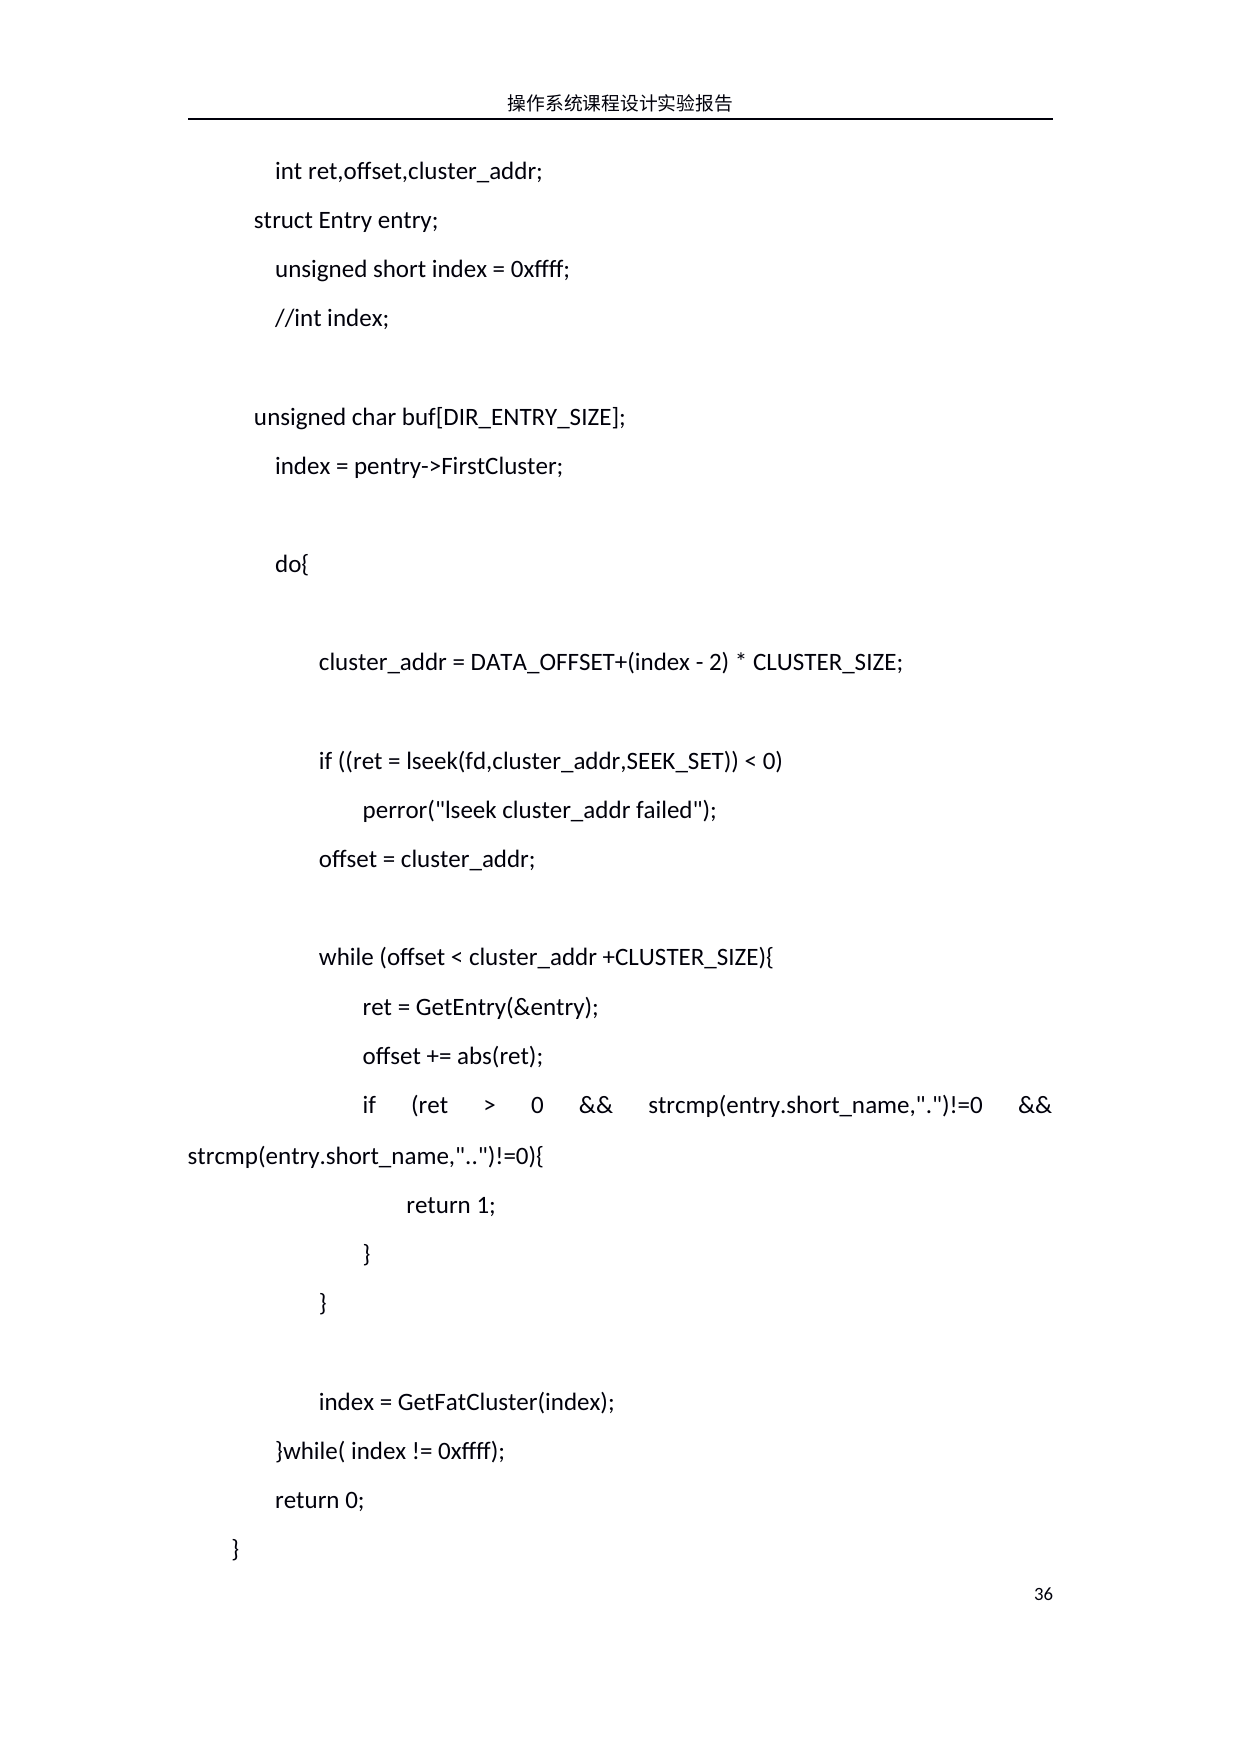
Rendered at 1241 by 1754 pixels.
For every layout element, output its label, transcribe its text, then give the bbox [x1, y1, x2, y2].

list index = pentry->FirstCluster; [187, 448, 1053, 482]
list offset = cluster_addr; [187, 841, 1053, 875]
list cluster_addr = DATA_OFFSET+(index - 2) * CLUSTER_SIZE; [187, 645, 1053, 679]
list offset += abs(ret); [187, 1038, 1053, 1072]
list int ret,offset,cluster_addr; [187, 153, 1053, 187]
list } [187, 1532, 1053, 1566]
list unsigned char buf[DIR_ENTRY_SIZE]; [187, 399, 1053, 433]
list return 0; [187, 1482, 1053, 1516]
list unsigned short index = 0xffff; [187, 251, 1053, 285]
list do{ [187, 546, 1053, 580]
list if (ret > 0 && strcmp(entry.short_name,".")!=0 && strcmp(entry.short_name,"..")!=0){ [187, 1087, 1053, 1172]
list ret = GetEntry(&entry); [187, 989, 1053, 1023]
list if ((ret = lseek(fd,cluster_addr,SEEK_SET)) < 0) [187, 743, 1053, 777]
list index = GetFatCluster(index); [187, 1384, 1053, 1418]
list struct Entry entry; [187, 202, 1053, 236]
list perror("lseek cluster_addr failed"); [187, 792, 1053, 826]
list } [187, 1286, 1053, 1320]
list return 1; [187, 1187, 1053, 1221]
list }while( index != 0xffff); [187, 1433, 1053, 1467]
list //int index; [187, 301, 1053, 334]
list while (offset < cluster_addr +CLUSTER_SIZE){ [187, 940, 1053, 974]
list } [187, 1237, 1053, 1271]
